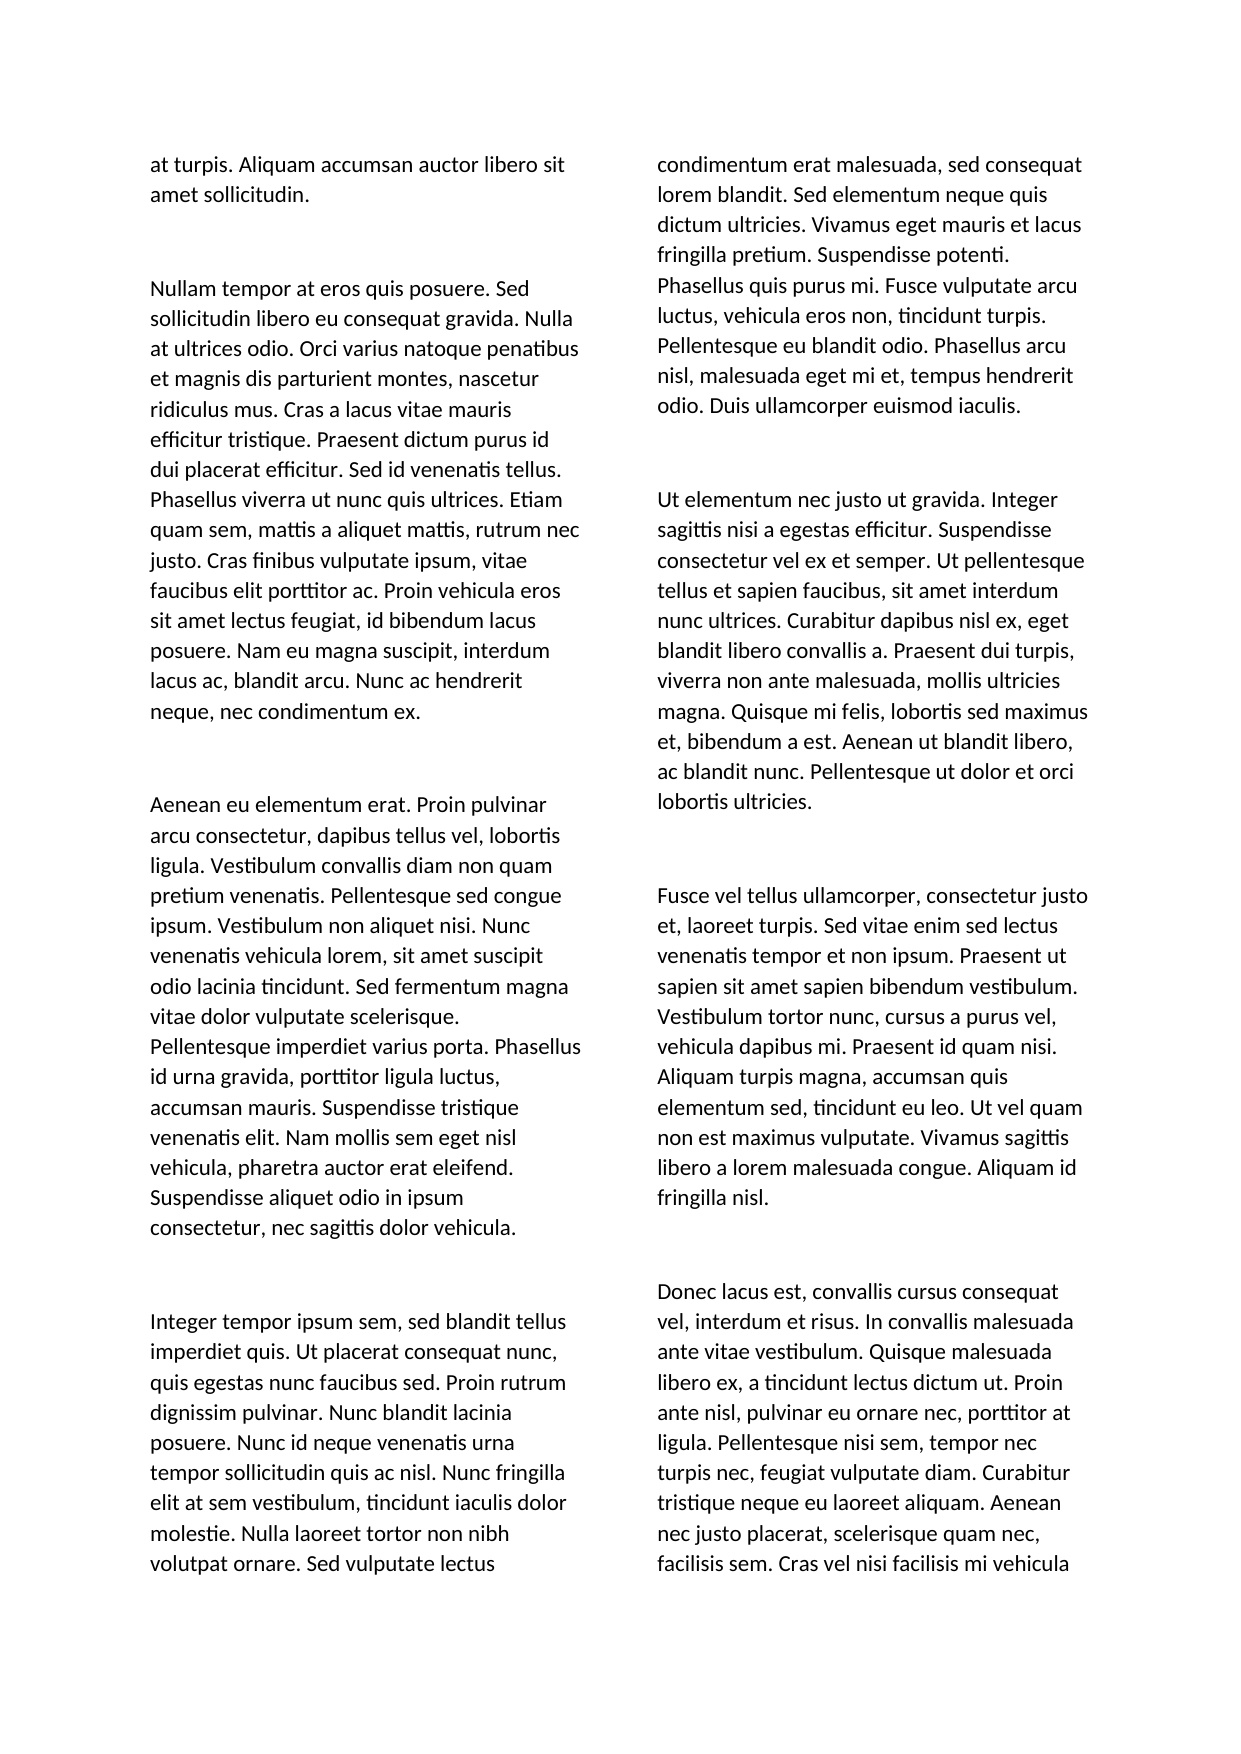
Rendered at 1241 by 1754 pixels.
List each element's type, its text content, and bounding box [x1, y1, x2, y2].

text Fusce vel tellus ullamcorper, consectetur justo et, laoreet turpis. Sed vitae enim sed lectus venenatis tempor et non ipsum. Praesent ut sapien sit amet sapien bibendum vestibulum. Vestibulum tortor nunc, cursus a purus vel, vehicula dapibus mi. Praesent id quam nisi. Aliquam turpis magna, accumsan quis elementum sed, tincidunt eu leo. Ut vel quam non est maximus vulputate. Vivamus sagittis libero a lorem malesuada congue. Aliquam id fringilla nisl. [657, 881, 1090, 1211]
text Ut elementum nec justo ut gravida. Integer sagittis nisi a egestas efficitur. Suspendisse consectetur vel ex et semper. Ut pellentesque tellus et sapien faucibus, sit amet interdum nunc ultrices. Curabitur dapibus nisl ex, eget blandit libero convallis a. Praesent dui turpis, viverra non ante malesuada, mollis ultricies magna. Quisque mi felis, lobortis sed maximus et, bibendum a est. Aenean ut blandit libero, ac blandit nunc. Pellentesque ut dolor et orci lobortis ultricies. [657, 485, 1090, 816]
text Integer tempor ipsum sem, sed blandit tellus imperdiet quis. Ut placerat consequat nunc, quis egestas nunc faucibus sed. Proin rutrum dignissim pulvinar. Nunc blandit lacinia posuere. Nunc id neque venenatis urna tempor sollicitudin quis ac nisl. Nunc fringilla elit at sem vestibulum, tincidunt iaculis dolor molestie. Nulla laoreet tortor non nibh volutpat ornare. Sed vulputate lectus condimentum erat malesuada, sed consequat lorem blandit. Sed elementum neque quis dictum ultricies. Vivamus eget mauris et lacus fringilla pretium. Suspendisse potenti. Phasellus quis purus mi. Fusce vulputate arcu luctus, vehicula eros non, tincidunt turpis. Pellentesque eu blandit odio. Phasellus arcu nisl, malesuada eget mi et, tempus hendrerit odio. Duis ullamcorper euismod iaculis. [150, 1307, 583, 1577]
text Aenean eu elementum erat. Proin pulvinar arcu consectetur, dapibus tellus vel, lobortis ligula. Vestibulum convallis diam non quam pretium venenatis. Pellentesque sed congue ipsum. Vestibulum non aliquet nisi. Nunc venenatis vehicula lorem, sit amet suscipit odio lacinia tincidunt. Sed fermentum magna vitae dolor vulputate scelerisque. Pellentesque imperdiet varius porta. Phasellus id urna gravida, porttitor ligula luctus, accumsan mauris. Suspendisse tristique venenatis elit. Nam mollis sem eget nisl vehicula, pharetra auctor erat eleifend. Suspendisse aliquet odio in ipsum consectetur, nec sagittis dolor vehicula. [150, 791, 583, 1242]
text Nullam tempor at eros quis posuere. Sed sollicitudin libero eu consequat gravida. Nulla at ultrices odio. Orci varius natoque penatibus et magnis dis parturient montes, nascetur ridiculus mus. Cras a lacus vitae mauris efficitur tristique. Praesent dictum purus id dui placerat efficitur. Sed id venenatis tellus. Phasellus viverra ut nunc quis ultrices. Etiam quam sem, mattis a aliquet mattis, rutrum nec justo. Cras finibus vulputate ipsum, vitae faucibus elit porttitor ac. Proin vehicula eros sit amet lectus feugiat, id bibendum lacus posuere. Nam eu magna suscipit, interdum lacus ac, blandit arcu. Nunc ac hendrerit neque, nec condimentum ex. [150, 274, 583, 725]
text Integer tempor ipsum sem, sed blandit tellus imperdiet quis. Ut placerat consequat nunc, quis egestas nunc faucibus sed. Proin rutrum dignissim pulvinar. Nunc blandit lacinia posuere. Nunc id neque venenatis urna tempor sollicitudin quis ac nisl. Nunc fringilla elit at sem vestibulum, tincidunt iaculis dolor molestie. Nulla laoreet tortor non nibh volutpat ornare. Sed vulputate lectus condimentum erat malesuada, sed consequat lorem blandit. Sed elementum neque quis dictum ultricies. Vivamus eget mauris et lacus fringilla pretium. Suspendisse potenti. Phasellus quis purus mi. Fusce vulputate arcu luctus, vehicula eros non, tincidunt turpis. Pellentesque eu blandit odio. Phasellus arcu nisl, malesuada eget mi et, tempus hendrerit odio. Duis ullamcorper euismod iaculis. [657, 150, 1090, 420]
